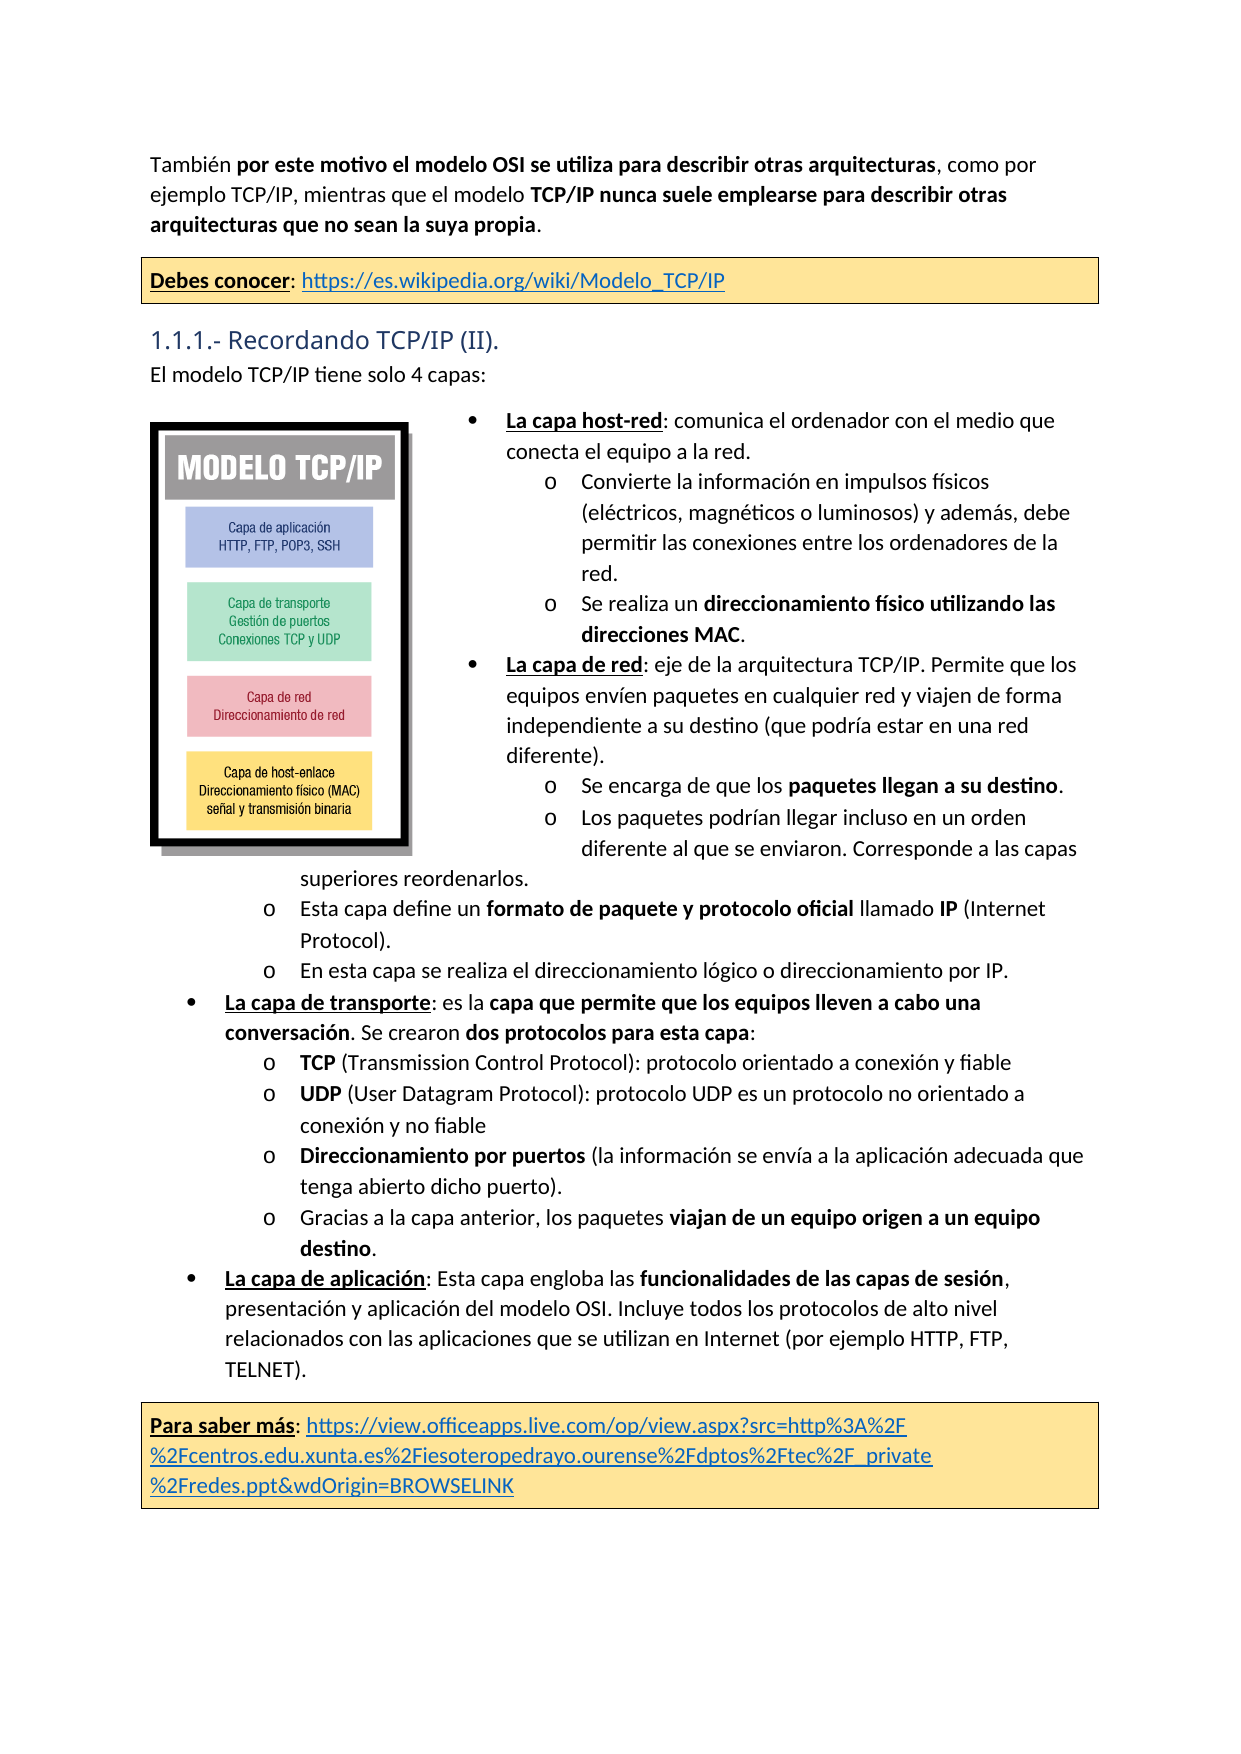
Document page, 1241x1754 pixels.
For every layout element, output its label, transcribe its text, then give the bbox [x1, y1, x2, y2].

list Se encarga de que los paquetes llegan a su destino. [413, 771, 1090, 801]
list Direccionamiento por puertos (la información se envía a la aplicación adecuada que tenga abierto dicho puerto). [262, 1141, 1090, 1200]
subtitle 1.1.1.- Recordando TCP/IP (II). [150, 323, 1090, 357]
text El modelo TCP/IP tiene solo 4 capas: [150, 360, 1090, 388]
list También por este motivo el modelo OSI se utiliza para describir otras arquitecturas, como por ejemplo TCP/IP, mientras que el modelo TCP/IP nunca suele emplearse para describir otras arquitecturas que no sean la suya propia. [150, 150, 1090, 238]
text Para saber más: https://view.officeapps.live.com/op/view.aspx?src=http%3A%2F%2Fcentros.edu.xunta.es%2Fiesoteropedrayo.ourense%2Fdptos%2Ftec%2F_private%2Fredes.ppt&wdOrigin=BROWSELINK [142, 1403, 1098, 1508]
list UDP (User Datagram Protocol): protocolo UDP es un protocolo no orientado a conexión y no fiable [262, 1079, 1090, 1139]
list Se realiza un direccionamiento físico utilizando las direcciones MAC. [413, 589, 1090, 648]
list La capa host-red: comunica el ordenador con el medio que conecta el equipo a la red. [187, 407, 1090, 465]
list La capa de aplicación: Esta capa engloba las funcionalidades de las capas de sesión, presentación y aplicación del modelo OSI. Incluye todos los protocolos de alto nivel relacionados con las aplicaciones que se utilizan en Internet (por ejemplo HTTP, FTP, TELNET). [187, 1264, 1090, 1383]
list Los paquetes podrían llegar incluso en un orden diferente al que se enviaron. Corresponde a las capas superiores reordenarlos. [262, 803, 1090, 892]
text Debes conocer: https://es.wikipedia.org/wiki/Modelo_TCP/IP [142, 258, 1098, 303]
list Gracias a la capa anterior, los paquetes viajan de un equipo origen a un equipo destino. [262, 1203, 1090, 1262]
list Convierte la información en impulsos físicos (eléctricos, magnéticos o luminosos) y además, debe permitir las conexiones entre los ordenadores de la red. [413, 467, 1090, 587]
list La capa de transporte: es la capa que permite que los equipos lleven a cabo una conversación. Se crearon dos protocolos para esta capa: [187, 988, 1090, 1046]
picture [150, 422, 413, 856]
list La capa de red: eje de la arquitectura TCP/IP. Permite que los equipos envíen paquetes en cualquier red y viajen de forma independiente a su destino (que podría estar en una red diferente). [413, 651, 1090, 769]
list Esta capa define un formato de paquete y protocolo oficial llamado IP (Internet Protocol). [262, 894, 1090, 954]
list TCP (Transmission Control Protocol): protocolo orientado a conexión y fiable [262, 1048, 1090, 1077]
list En esta capa se realiza el direccionamiento lógico o direccionamiento por IP. [262, 956, 1090, 985]
